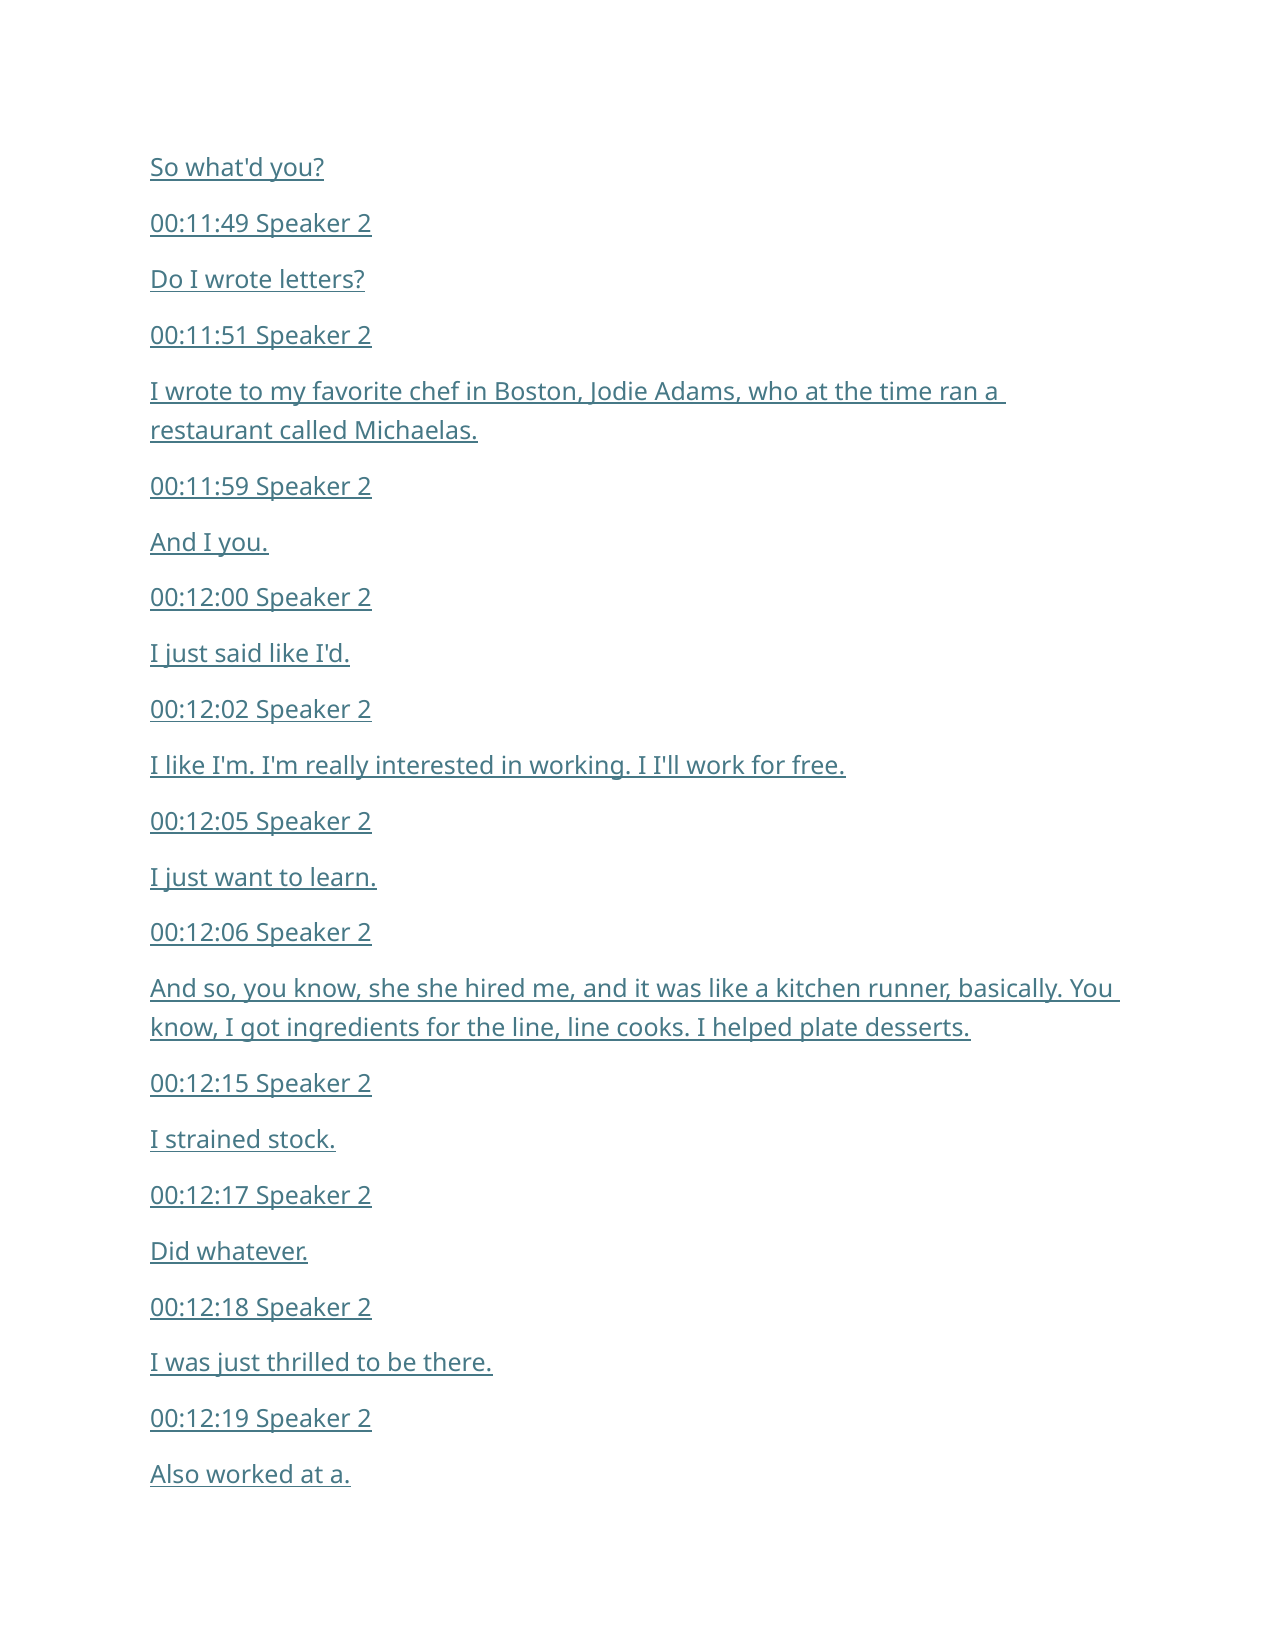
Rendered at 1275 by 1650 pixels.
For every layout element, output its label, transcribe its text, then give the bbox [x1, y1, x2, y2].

text So what'd you? [150, 150, 1125, 184]
text 00:12:00 Speaker 2 [150, 580, 1125, 614]
text 00:12:02 Speaker 2 [150, 692, 1125, 726]
text I wrote to my favorite chef in Boston, Jodie Adams, who at the time ran a restaurant called Michaelas. [150, 373, 1125, 447]
text 00:12:19 Speaker 2 [150, 1401, 1125, 1435]
text Do I wrote letters? [150, 262, 1125, 296]
text Did whatever. [150, 1233, 1125, 1267]
text 00:12:17 Speaker 2 [150, 1177, 1125, 1212]
text 00:12:15 Speaker 2 [150, 1066, 1125, 1100]
text 00:12:05 Speaker 2 [150, 803, 1125, 837]
text I strained stock. [150, 1122, 1125, 1156]
text I just want to learn. [150, 859, 1125, 893]
text I was just thrilled to be there. [150, 1345, 1125, 1379]
text I like I'm. I'm really interested in working. I I'll work for free. [150, 747, 1125, 782]
text And I you. [150, 524, 1125, 558]
text 00:11:51 Speaker 2 [150, 317, 1125, 352]
text 00:12:18 Speaker 2 [150, 1289, 1125, 1323]
text 00:11:59 Speaker 2 [150, 468, 1125, 502]
text And so, you know, she she hired me, and it was like a kitchen runner, basically. You know, I got ingredients for the line, line cooks. I helped plate desserts. [150, 971, 1125, 1044]
text Also worked at a. [150, 1457, 1125, 1491]
text I just said like I'd. [150, 636, 1125, 670]
text 00:11:49 Speaker 2 [150, 206, 1125, 240]
text 00:12:06 Speaker 2 [150, 915, 1125, 949]
